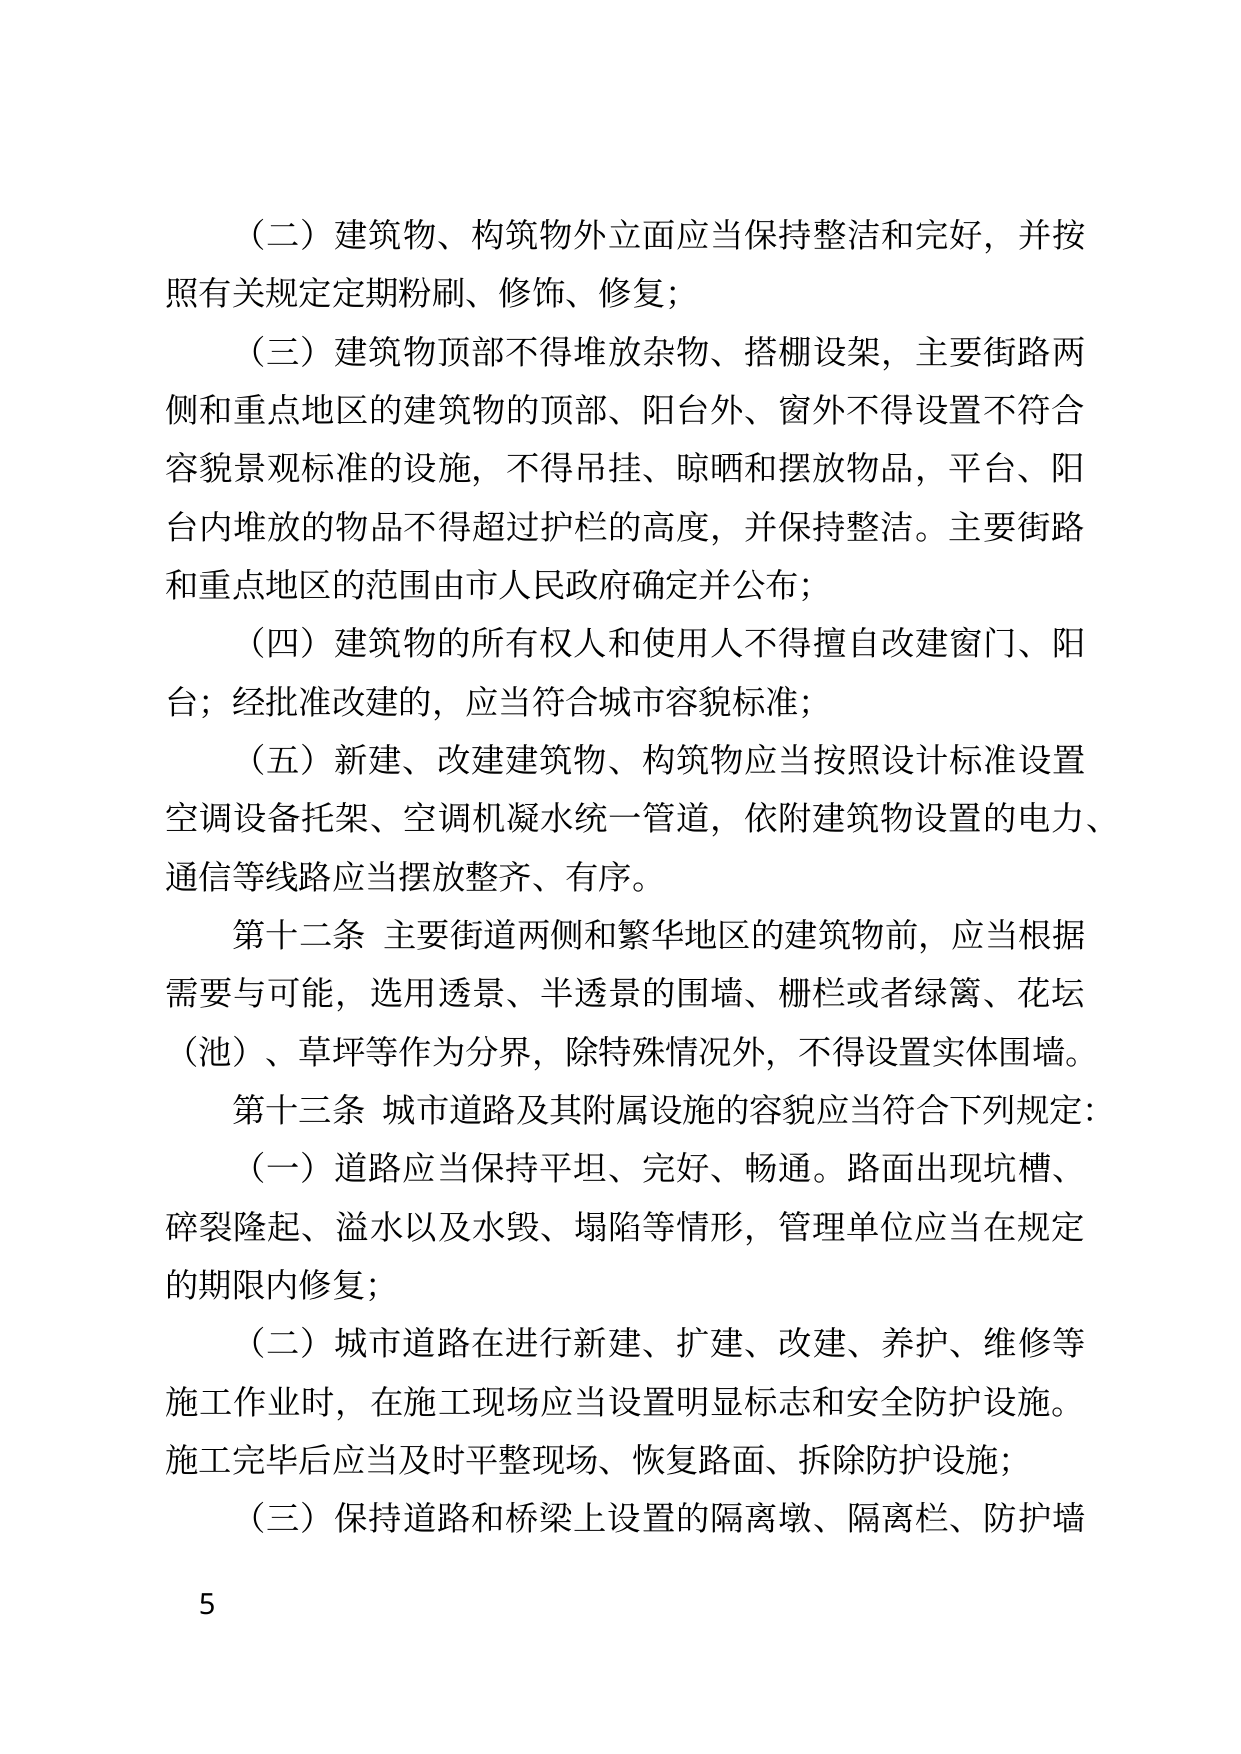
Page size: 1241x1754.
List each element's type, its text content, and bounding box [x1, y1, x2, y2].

text （四）建筑物的所有权人和使用人不得擅自改建窗门、阳台；经批准改建的，应当符合城市容貌标准； [165, 609, 1087, 726]
text （二）建筑物、构筑物外立面应当保持整洁和完好，并按照有关规定定期粉刷、修饰、修复； [165, 201, 1087, 317]
text （五）新建、改建建筑物、构筑物应当按照设计标准设置空调设备托架、空调机凝水统一管道，依附建筑物设置的电力、通信等线路应当摆放整齐、有序。 [165, 726, 1087, 901]
text 第十三条 城市道路及其附属设施的容貌应当符合下列规定： [165, 1076, 1087, 1134]
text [165, 1484, 1087, 1542]
text （一）道路应当保持平坦、完好、畅通。路面出现坑槽、碎裂隆起、溢水以及水毁、塌陷等情形，管理单位应当在规定的期限内修复； [165, 1134, 1087, 1309]
text （二）城市道路在进行新建、扩建、改建、养护、维修等施工作业时，在施工现场应当设置明显标志和安全防护设施。施工完毕后应当及时平整现场、恢复路面、拆除防护设施； [165, 1309, 1087, 1484]
text 第十二条 主要街道两侧和繁华地区的建筑物前，应当根据需要与可能，选用透景、半透景的围墙、栅栏或者绿篱、花坛（池）、草坪等作为分界，除特殊情况外，不得设置实体围墙。 [165, 901, 1087, 1076]
text （三）建筑物顶部不得堆放杂物、搭棚设架，主要街路两侧和重点地区的建筑物的顶部、阳台外、窗外不得设置不符合容貌景观标准的设施，不得吊挂、晾晒和摆放物品，平台、阳台内堆放的物品不得超过护栏的高度，并保持整洁。主要街路和重点地区的范围由市人民政府确定并公布； [165, 317, 1087, 609]
